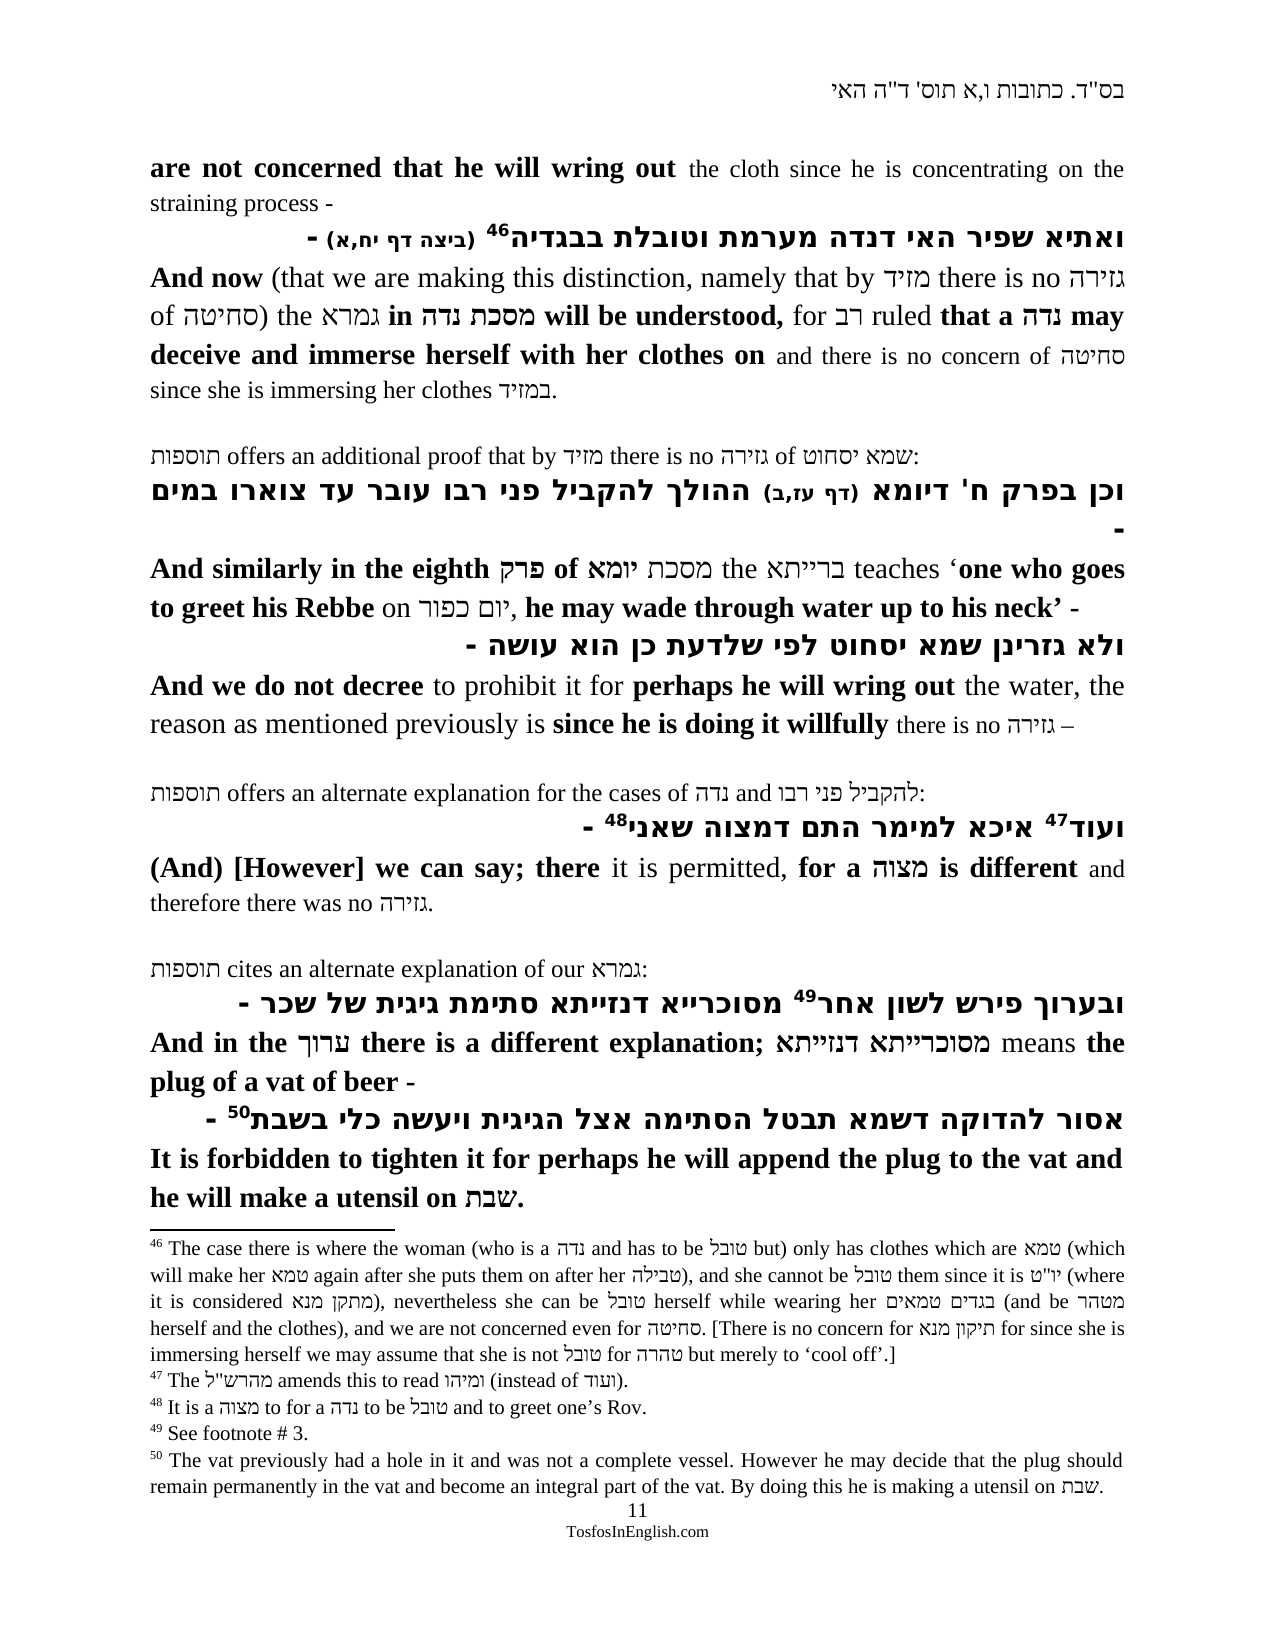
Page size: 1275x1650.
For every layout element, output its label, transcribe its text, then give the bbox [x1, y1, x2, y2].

text ואתיא שפיר האי דנדה מערמת וטובלת בבגדיה (ביצה דף יח,א) - [150, 221, 1125, 255]
text ובערוך פירש לשון אחר מסוכרייא דנזייתא סתימת גיגית של שכר - [150, 987, 1125, 1021]
text And now (that we are making this distinction, namely that by מזיד there is no גזירה of סחיטה) the גמרא in מסכת נדה will be understood, for רב ruled that a נדה may deceive and immerse herself with her clothes on and there is no concern of סחיטה since she is immersing her clothes במזיד. [150, 260, 1125, 403]
text And we do not decree to prohibit it for perhaps he will wring out the water, the reason as mentioned previously is since he is doing it willfully there is no גזירה – [150, 668, 1125, 740]
text ועוד איכא למימר התם דמצוה שאני - [150, 811, 1125, 845]
text תוספות offers an alternate explanation for the cases of נדה and להקביל פני רבו: [150, 778, 1125, 807]
text And in the ערוך there is a different explanation; מסוכרייתא דנזייתא means the plug of a vat of beer - [150, 1026, 1125, 1098]
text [150, 150, 1125, 217]
text תוספות cites an alternate explanation of our גמרא: [150, 954, 1125, 982]
text אסור להדוקה דשמא תבטל הסתימה אצל הגיגית ויעשה כלי בשבת - [150, 1103, 1125, 1137]
text And similarly in the eighth פרק of מסכת יומא the ברייתא teaches ‘one who goes to greet his Rebbe on יום כפור, he may wade through water up to his neck’ - [150, 552, 1125, 624]
text תוספות offers an additional proof that by מזיד there is no גזירה of שמא יסחוט: [150, 441, 1125, 469]
text It is forbidden to tighten it for perhaps he will append the plug to the vat and he will make a utensil on שבת. [150, 1142, 1125, 1214]
text וכן בפרק ח' דיומא (דף עז,ב) ההולך להקביל פני רבו עובר עד צוארו במים - [150, 474, 1125, 547]
text ולא גזרינן שמא יסחוט לפי שלדעת כן הוא עושה - [150, 629, 1125, 663]
text (And) [However] we can say; there it is permitted, for a מצוה is different and therefore there was no גזירה. [150, 850, 1125, 916]
